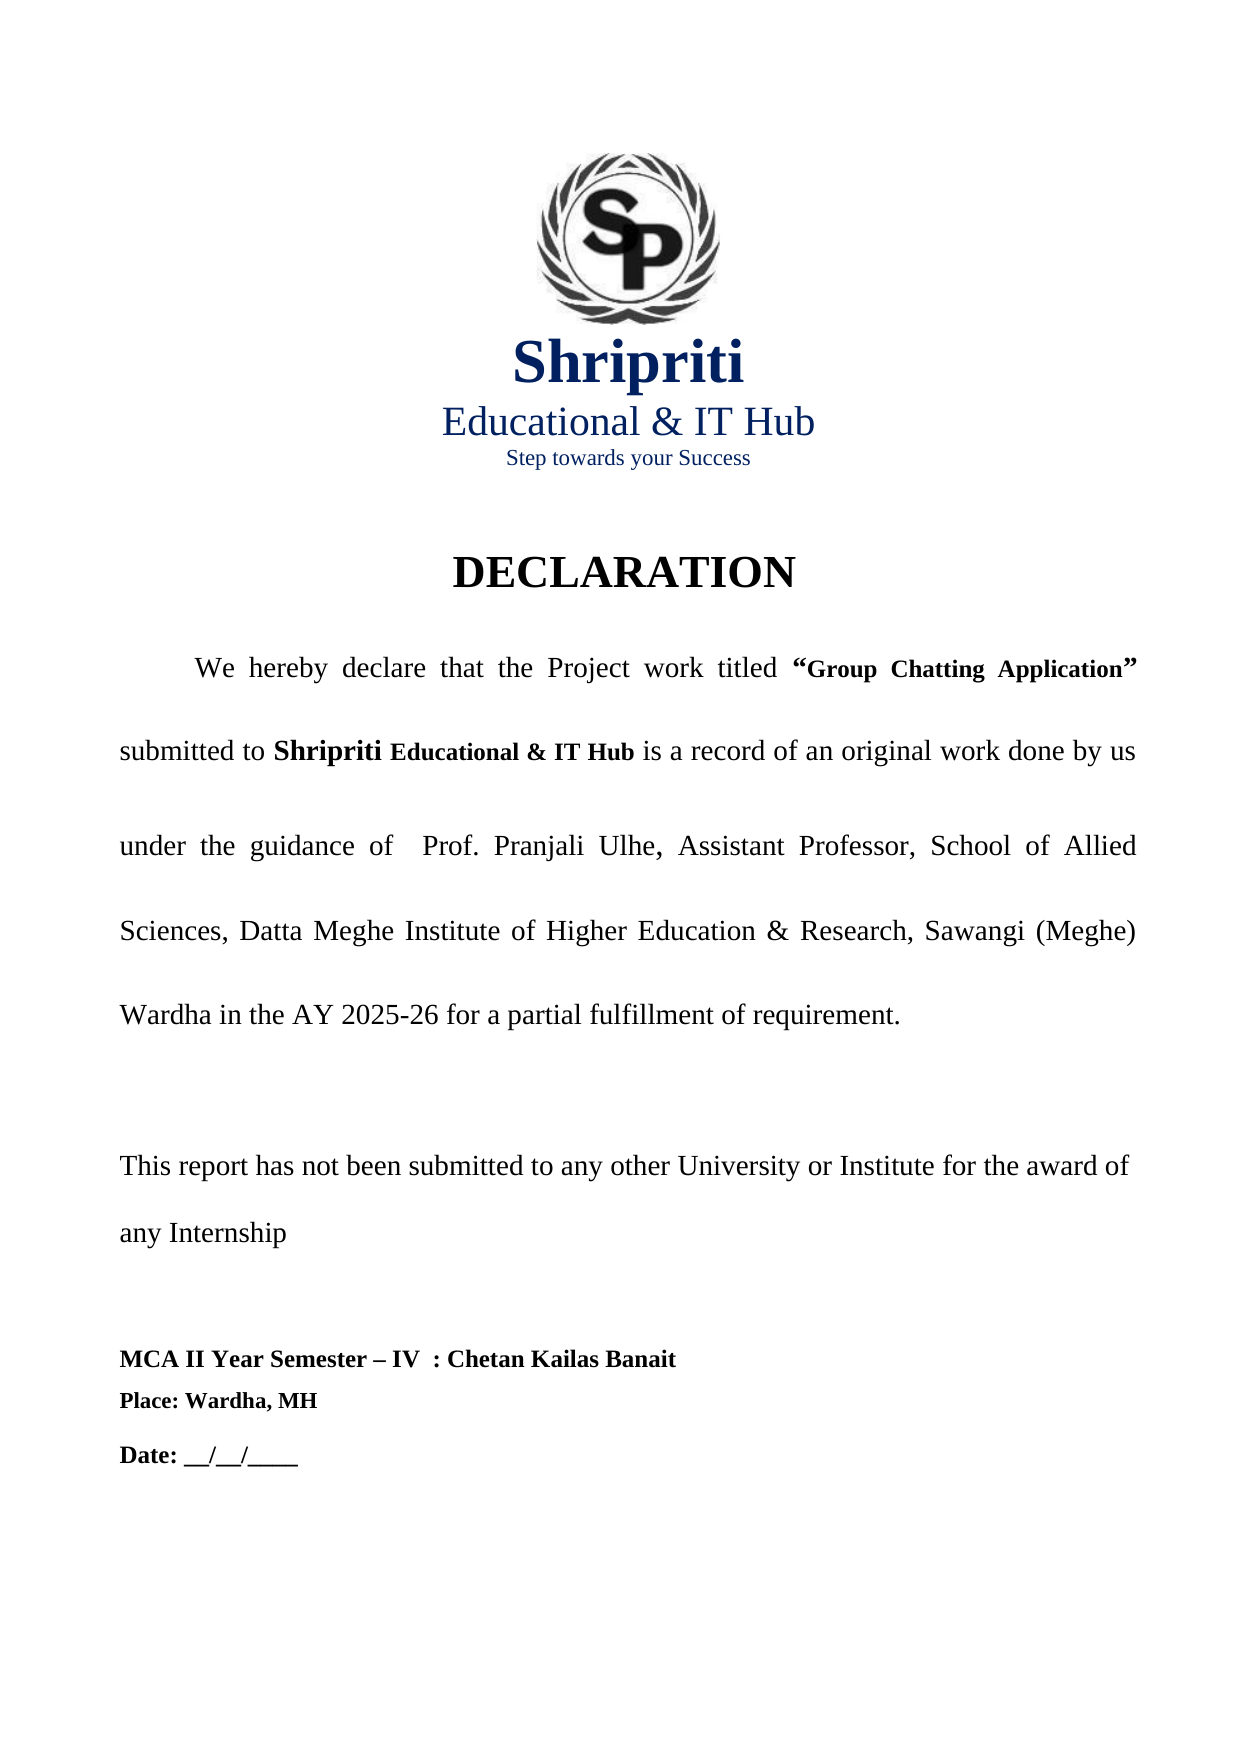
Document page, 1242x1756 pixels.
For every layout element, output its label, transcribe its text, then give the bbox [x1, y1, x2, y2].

picture [536, 153, 721, 325]
text We hereby declare that the Project work titled “Group Chatting Application” submitted to Shripriti Educational & IT Hub is a record of an original work done by us under the guidance of Prof. Pranjali Ulhe, Assistant Professor, School of Allied Sciences, Datta Meghe Institute of Higher Education & Research, Sawangi (Meghe) Wardha in the AY 2025-26 for a partial fulfillment of requirement. [119, 650, 1137, 1031]
text This report has not been submitted to any other University or Institute for the award of any Internship [119, 1148, 1129, 1249]
text Step towards your Success [119, 444, 1137, 471]
text Shripriti [119, 324, 1137, 396]
subtitle DECLARATION [119, 544, 1129, 597]
text Date: __/__/____ [119, 1440, 1129, 1469]
text Educational & IT Hub [119, 396, 1137, 444]
text MCA II Year Semester – IV : Chetan Kailas Banait [119, 1344, 1129, 1373]
text Place: Wardha, MH [119, 1388, 1129, 1414]
